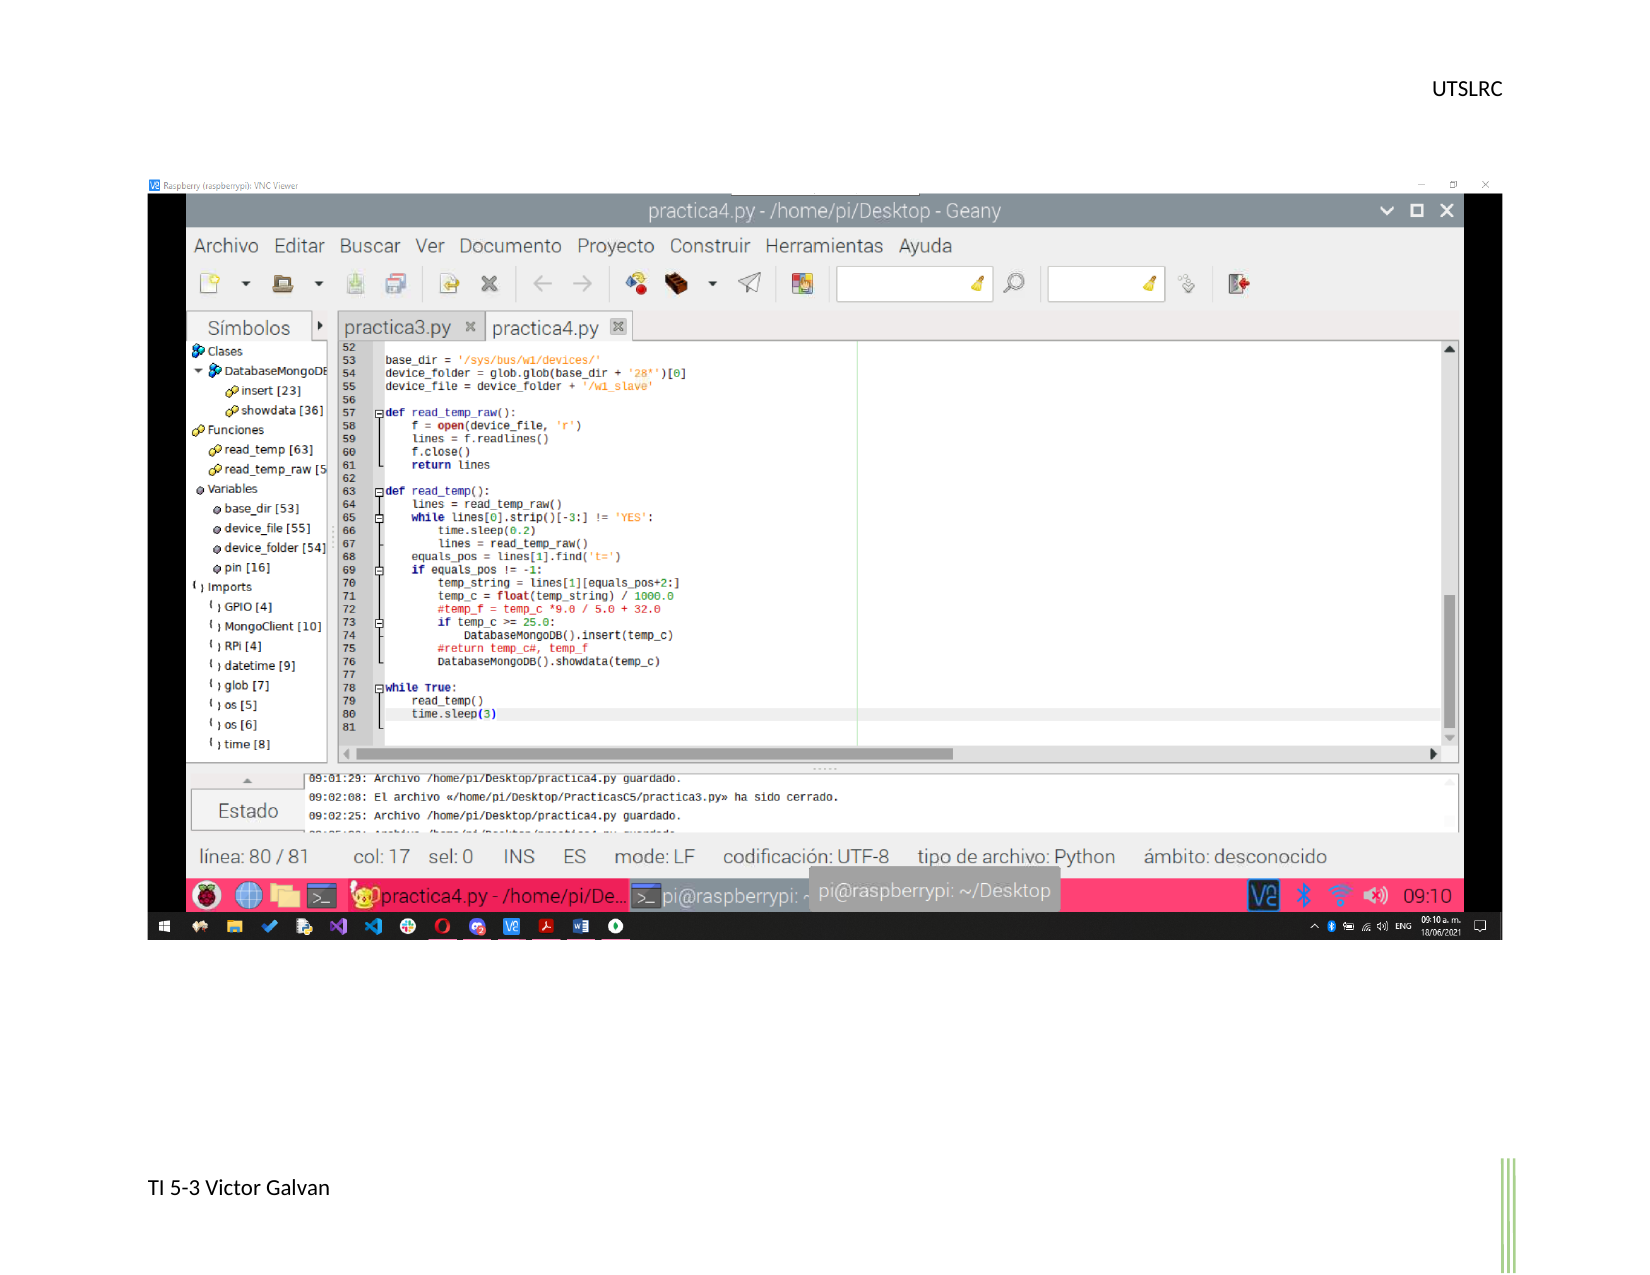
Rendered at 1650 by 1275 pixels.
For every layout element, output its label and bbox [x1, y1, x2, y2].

picture [147, 177, 1503, 940]
